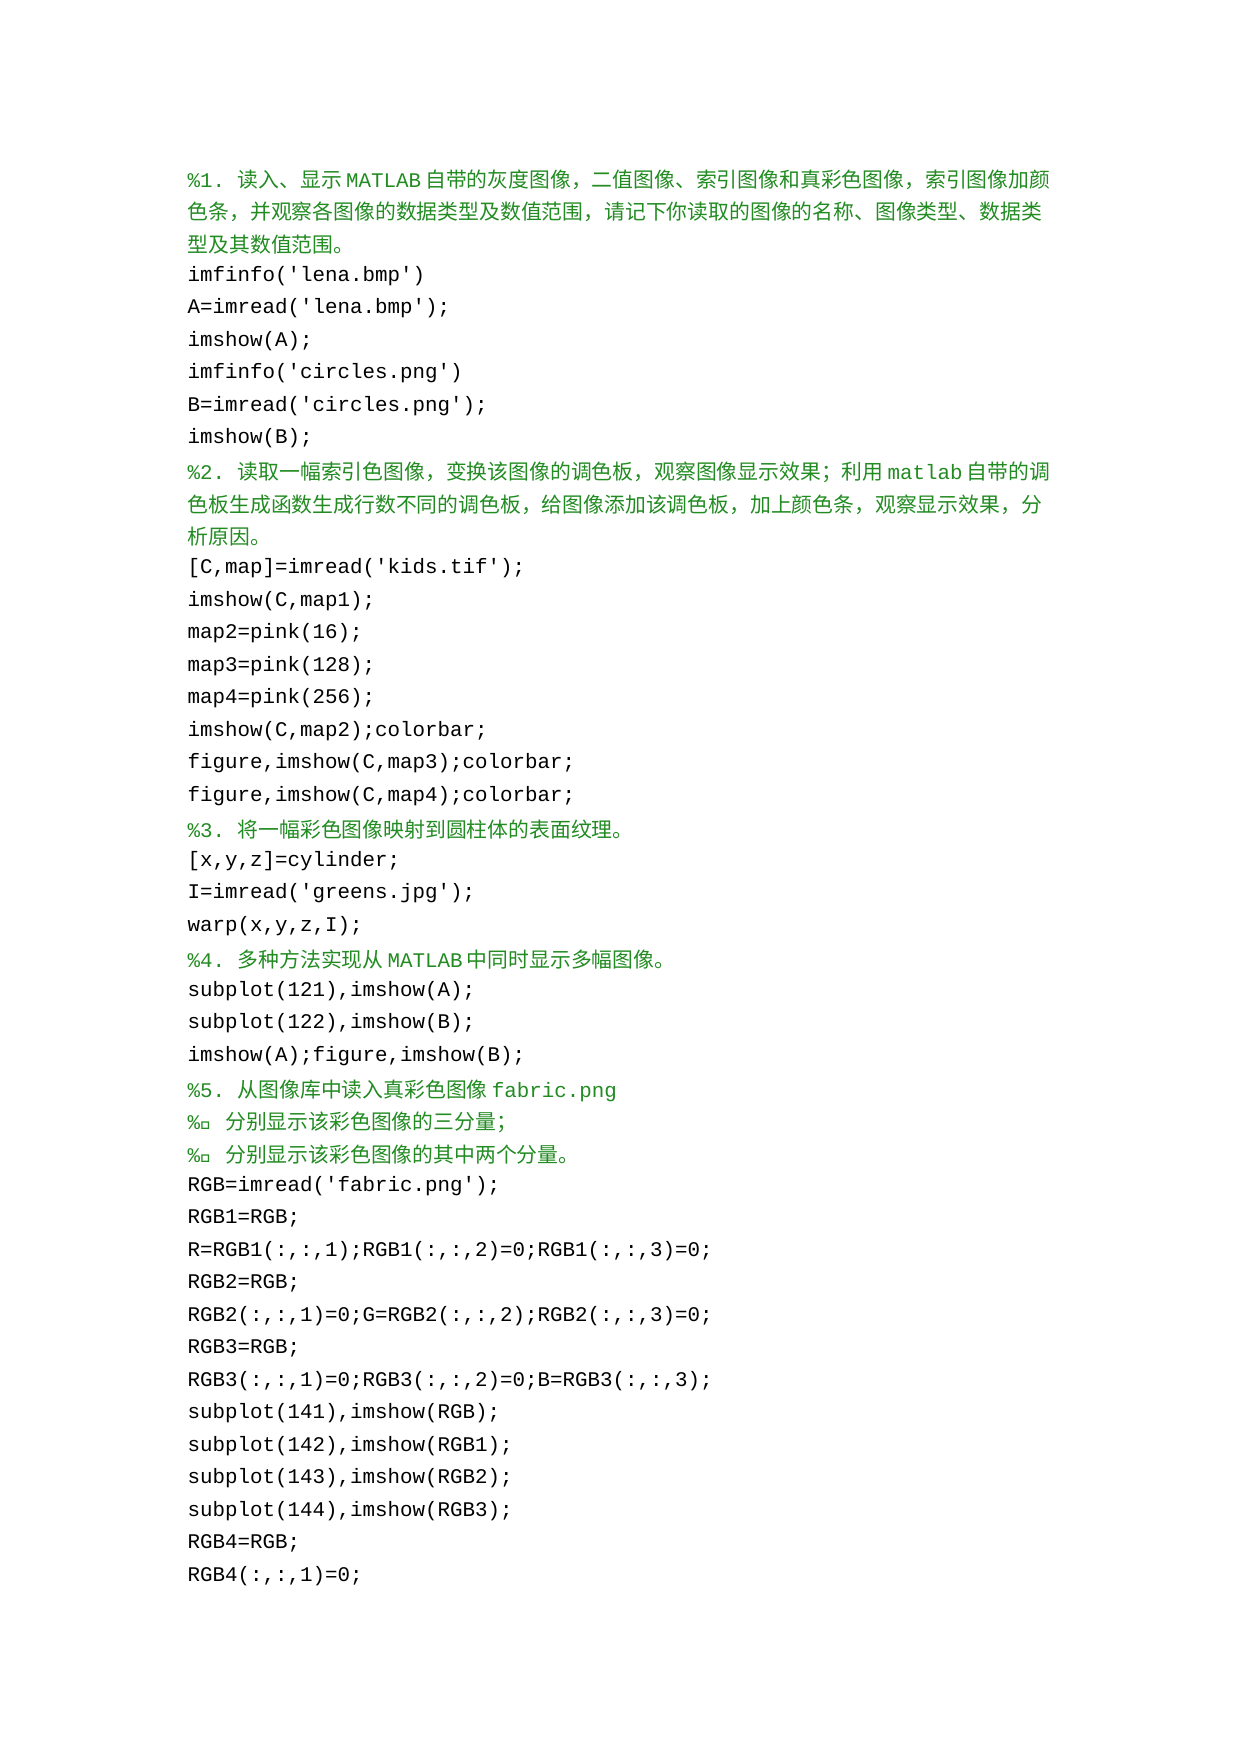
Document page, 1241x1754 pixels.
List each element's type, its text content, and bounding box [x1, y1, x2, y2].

text imfinfo('circles.png') [187, 357, 1053, 389]
text RGB=imread('fabric.png'); [187, 1169, 1053, 1202]
text RGB3=RGB; [187, 1332, 1053, 1364]
text % 分别显示该彩色图像的其中两个分量。 [187, 1137, 1053, 1169]
text %5. 从图像库中读入真彩色图像fabric.png [187, 1072, 1053, 1104]
text RGB2(:,:,1)=0;G=RGB2(:,:,2);RGB2(:,:,3)=0; [187, 1299, 1053, 1332]
text map4=pink(256); [187, 682, 1053, 714]
text RGB3(:,:,1)=0;RGB3(:,:,2)=0;B=RGB3(:,:,3); [187, 1364, 1053, 1397]
text imshow(B); [187, 422, 1053, 454]
text %1. 读入、显示MATLAB自带的灰度图像，二值图像、索引图像和真彩色图像，索引图像加颜色条，并观察各图像的数据类型及数值范围，请记下你读取的图像的名称、图像类型、数据类型及其数值范围。 [187, 162, 1053, 259]
text %4. 多种方法实现从MATLAB中同时显示多幅图像。 [187, 942, 1053, 974]
text B=imread('circles.png'); [187, 389, 1053, 422]
text I=imread('greens.jpg'); [187, 877, 1053, 909]
text %2. 读取一幅索引色图像，变换该图像的调色板，观察图像显示效果；利用matlab自带的调色板生成函数生成行数不同的调色板，给图像添加该调色板，加上颜色条，观察显示效果，分析原因。 [187, 454, 1053, 552]
text map2=pink(16); [187, 617, 1053, 649]
text warp(x,y,z,I); [187, 909, 1053, 942]
text subplot(142),imshow(RGB1); [187, 1429, 1053, 1462]
text RGB4=RGB; [187, 1527, 1053, 1559]
text RGB2=RGB; [187, 1267, 1053, 1299]
text imshow(A); [187, 324, 1053, 357]
text [C,map]=imread('kids.tif'); [187, 552, 1053, 584]
text subplot(144),imshow(RGB3); [187, 1494, 1053, 1527]
text A=imread('lena.bmp'); [187, 292, 1053, 324]
text figure,imshow(C,map4);colorbar; [187, 779, 1053, 812]
text subplot(121),imshow(A); [187, 974, 1053, 1007]
text imshow(C,map1); [187, 584, 1053, 617]
text figure,imshow(C,map3);colorbar; [187, 747, 1053, 779]
text [x,y,z]=cylinder; [187, 844, 1053, 877]
text subplot(122),imshow(B); [187, 1007, 1053, 1039]
text subplot(143),imshow(RGB2); [187, 1462, 1053, 1494]
text % 分别显示该彩色图像的三分量； [187, 1104, 1053, 1137]
text RGB4(:,:,1)=0; [187, 1559, 1053, 1592]
text map3=pink(128); [187, 649, 1053, 682]
text R=RGB1(:,:,1);RGB1(:,:,2)=0;RGB1(:,:,3)=0; [187, 1234, 1053, 1267]
text imshow(C,map2);colorbar; [187, 714, 1053, 747]
text imfinfo('lena.bmp') [187, 259, 1053, 292]
text RGB1=RGB; [187, 1202, 1053, 1234]
text imshow(A);figure,imshow(B); [187, 1039, 1053, 1072]
text subplot(141),imshow(RGB); [187, 1397, 1053, 1429]
text %3. 将一幅彩色图像映射到圆柱体的表面纹理。 [187, 812, 1053, 844]
